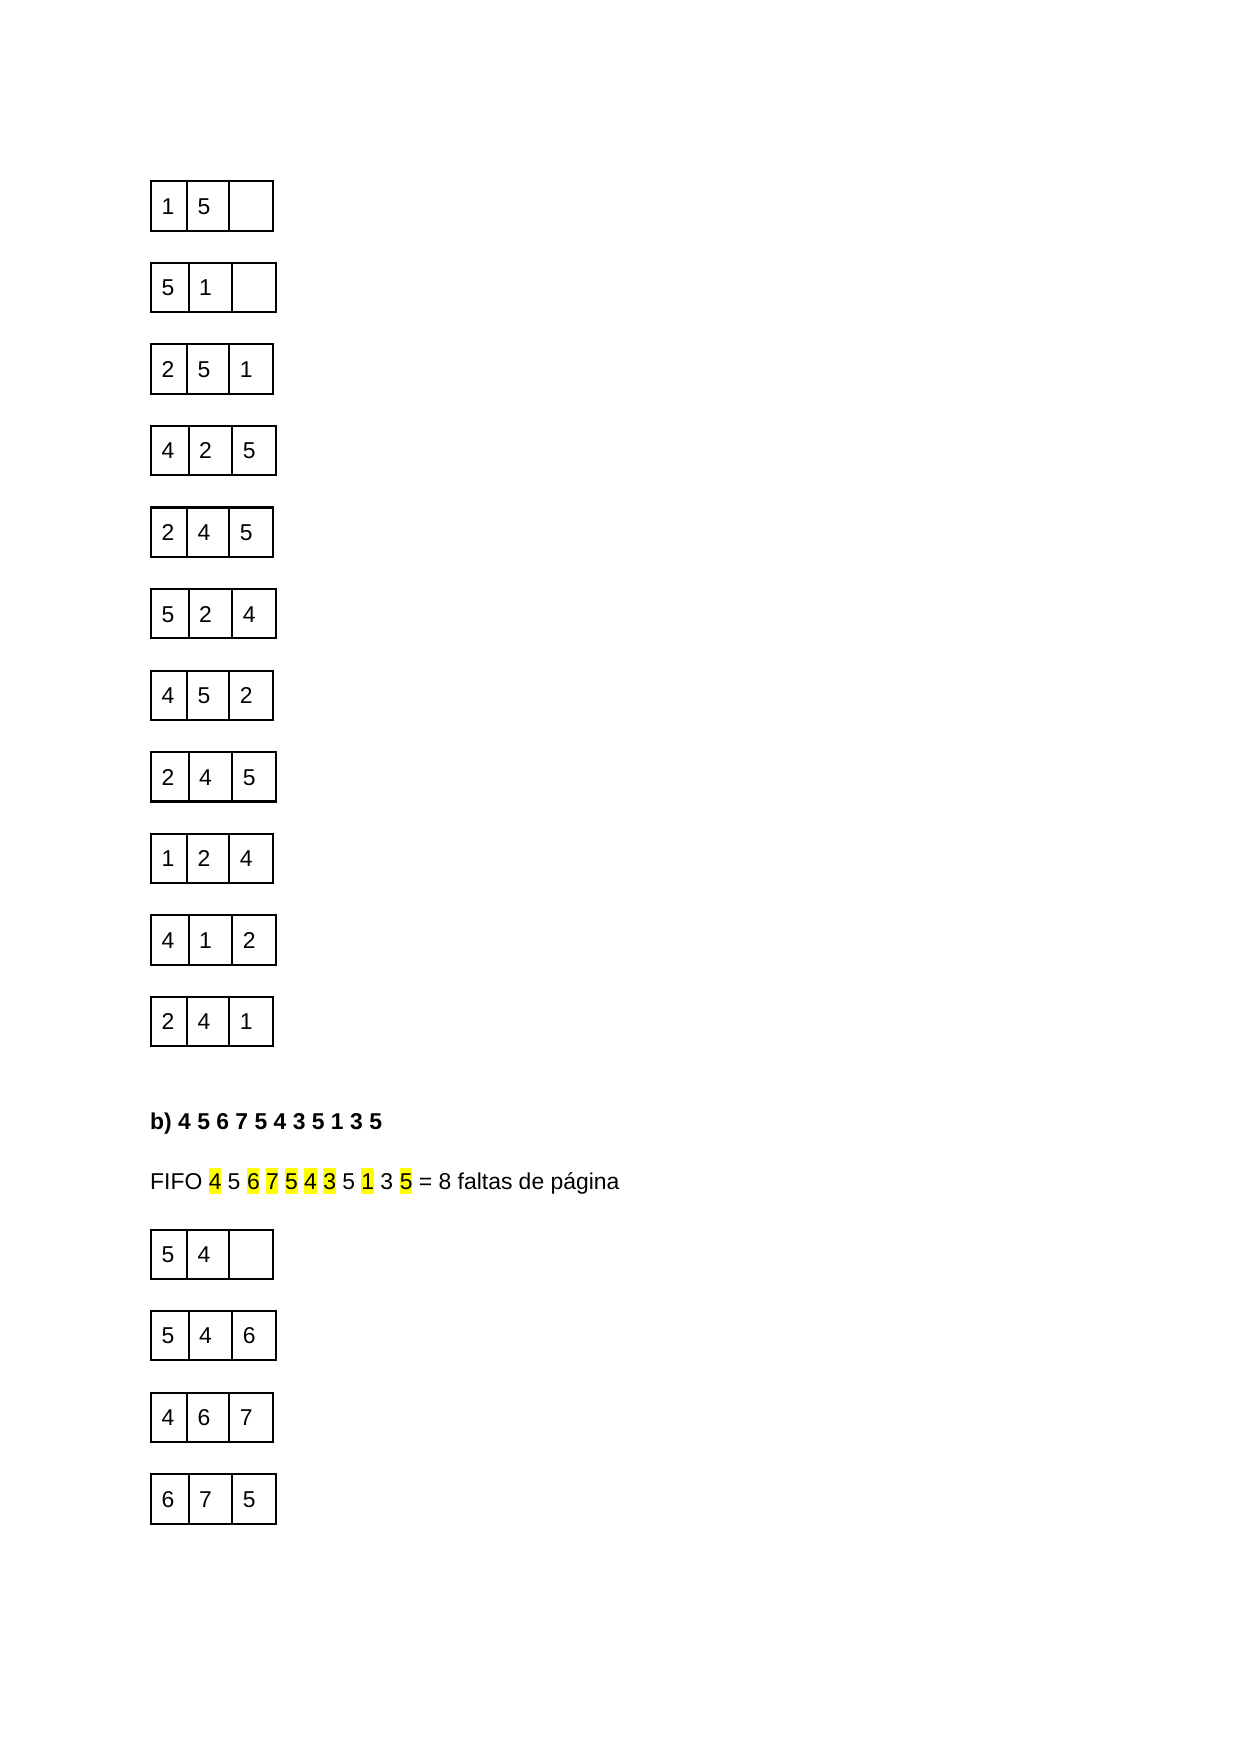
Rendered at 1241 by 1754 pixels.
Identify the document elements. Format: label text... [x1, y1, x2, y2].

table_header 2 [188, 835, 228, 882]
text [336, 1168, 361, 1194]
table_header 2 [230, 672, 272, 719]
table_header 2 [190, 590, 231, 637]
table_header [230, 1231, 272, 1278]
table_header 2 [233, 916, 275, 963]
table_header 4 [230, 835, 272, 882]
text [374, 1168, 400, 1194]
table_header 5 [152, 590, 188, 637]
table_header 4 [190, 1312, 231, 1359]
table_header 5 [152, 1231, 186, 1278]
table_header 4 [190, 753, 231, 800]
table_header 7 [190, 1475, 231, 1522]
table_header 1 [190, 264, 231, 311]
table_header 5 [233, 753, 275, 800]
table_header 5 [188, 672, 228, 719]
table_header 5 [152, 1312, 188, 1359]
table_header 5 [188, 345, 228, 393]
table_header 5 [233, 427, 275, 474]
table_header 2 [152, 509, 186, 556]
text b) 4 5 6 7 5 4 3 5 1 3 5 [150, 1108, 1090, 1134]
table_header 1 [230, 345, 272, 393]
table_header 6 [152, 1475, 188, 1522]
table_header 6 [188, 1394, 228, 1441]
table_header 1 [152, 182, 186, 229]
table_header 4 [152, 672, 186, 719]
table_header 4 [233, 590, 275, 637]
table_header 5 [152, 264, 188, 311]
table_header 2 [152, 753, 188, 800]
table_header 1 [190, 916, 231, 963]
table_header [230, 182, 272, 229]
table_header 5 [188, 182, 228, 229]
table_header 1 [230, 998, 272, 1045]
table_header 4 [188, 998, 228, 1045]
text FIFO 4 5 6 7 5 4 3 5 1 3 5 = 8 faltas de página [412, 1168, 1090, 1194]
table_header 6 [233, 1312, 275, 1359]
table_header 4 [152, 1394, 186, 1441]
table_header 2 [190, 427, 231, 474]
table_header 4 [188, 509, 228, 556]
table_header 5 [233, 1475, 275, 1522]
table_header 4 [152, 427, 188, 474]
table_header 4 [152, 916, 188, 963]
table_header [233, 264, 275, 311]
table_header 4 [188, 1231, 228, 1278]
table_header 2 [152, 345, 186, 393]
table_header 1 [152, 835, 186, 882]
table_header 7 [230, 1394, 272, 1441]
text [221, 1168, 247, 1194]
table_header 2 [152, 998, 186, 1045]
table_header 5 [230, 509, 272, 556]
